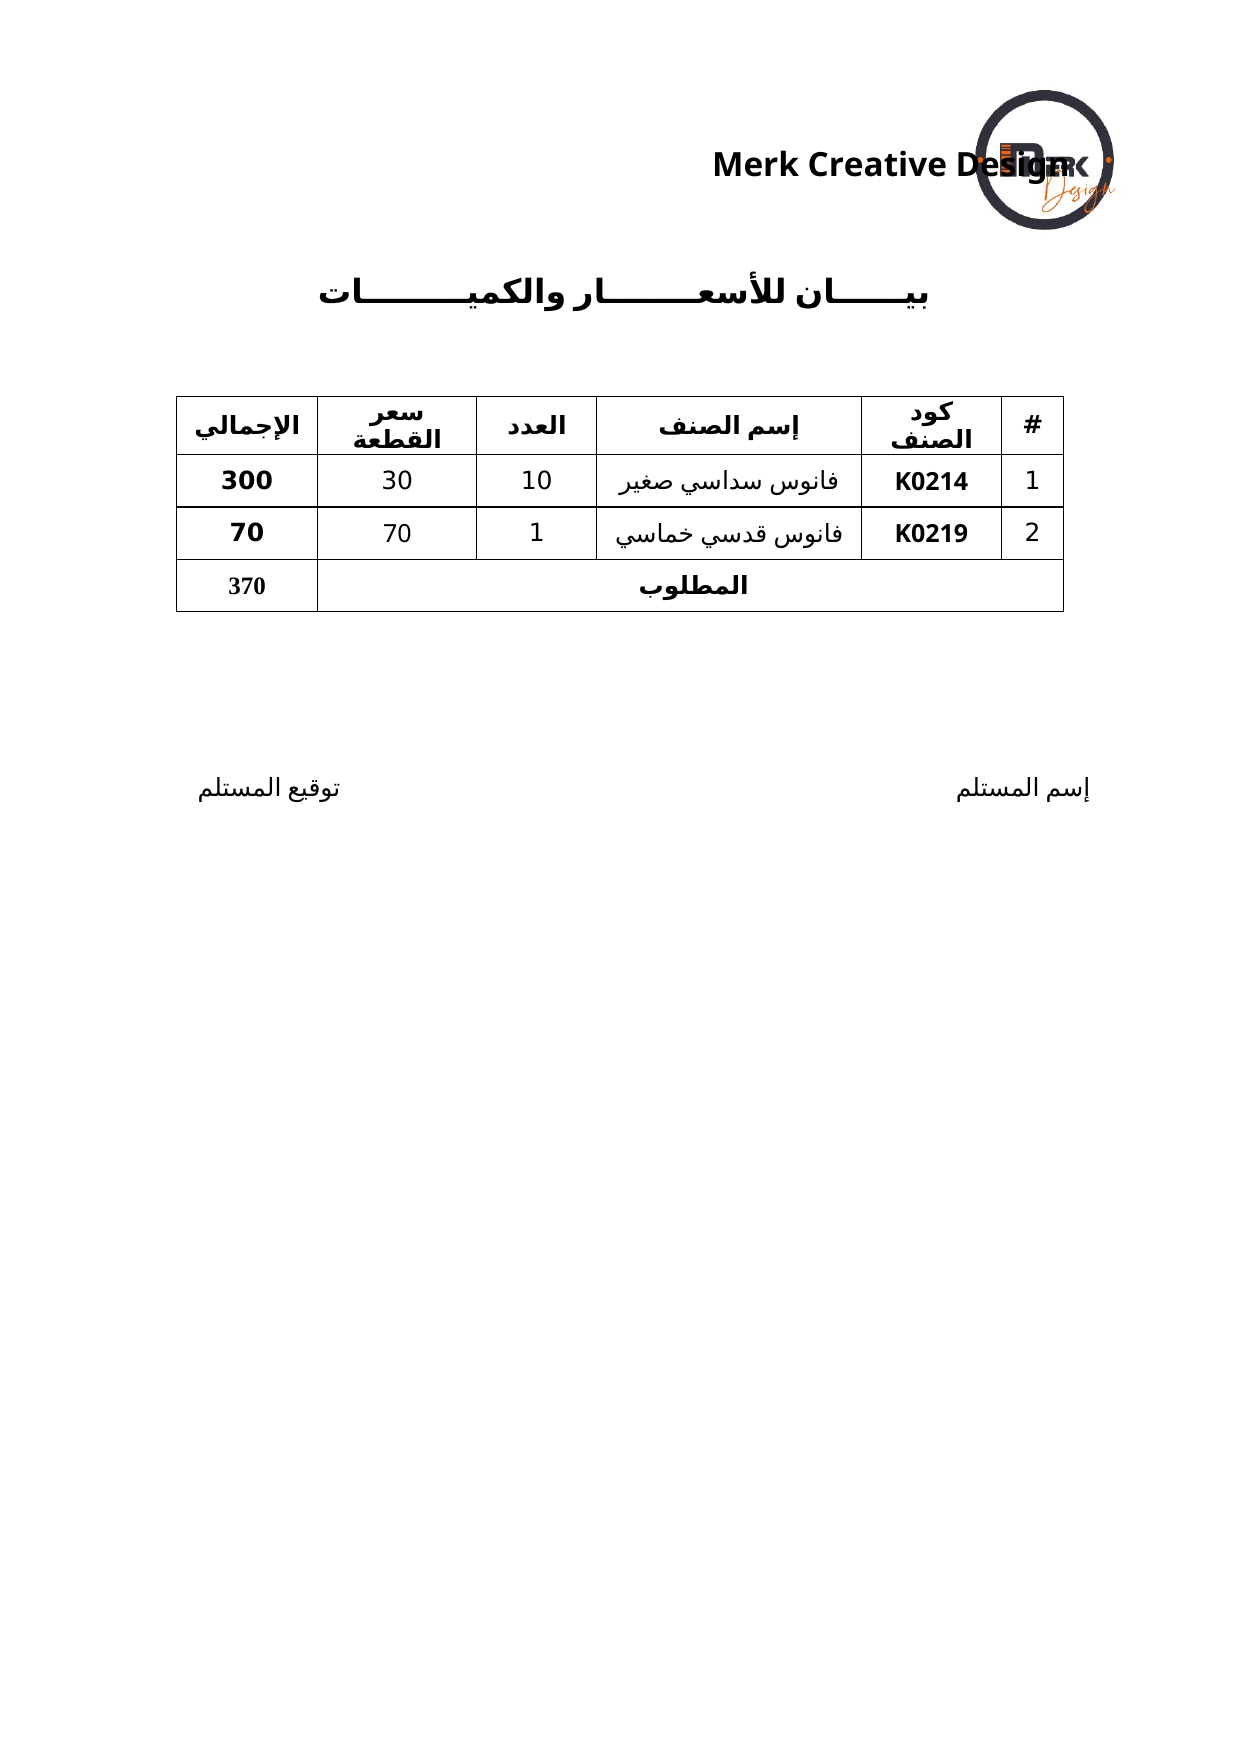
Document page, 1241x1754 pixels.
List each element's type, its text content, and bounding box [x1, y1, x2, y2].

table_cell 2 [1002, 508, 1063, 559]
picture [960, 75, 1128, 141]
table_cell K0219 [862, 508, 1001, 559]
table_cell فانوس قدسي خماسي [597, 508, 861, 559]
table_cell 1 [1002, 455, 1063, 506]
table_header # [1002, 397, 1063, 454]
table_header الإجمالي [177, 397, 317, 454]
table_header إسم الصنف [597, 397, 861, 454]
text Merk Creative Design [75, 141, 1165, 186]
table_header العدد [477, 397, 596, 454]
table_header سعر القطعة [318, 397, 476, 454]
text بيــــــان للأسعــــــــار والكميـــــــــات [75, 272, 1165, 310]
table_cell 30 [318, 455, 476, 506]
table_cell K0214 [862, 455, 1001, 506]
table_header كود الصنف [862, 397, 1001, 454]
table_cell 70 [177, 508, 317, 559]
table_cell المطلوب [318, 560, 1063, 611]
table_cell 10 [477, 455, 596, 506]
table_cell 370 [177, 560, 317, 611]
table_cell 70 [318, 508, 476, 559]
table_cell 1 [477, 508, 596, 559]
table_cell 300 [177, 455, 317, 506]
table_cell فانوس سداسي صغير [597, 455, 861, 506]
picture [960, 186, 1128, 243]
text إسم المستلم توقيع المستلم [75, 773, 1090, 801]
